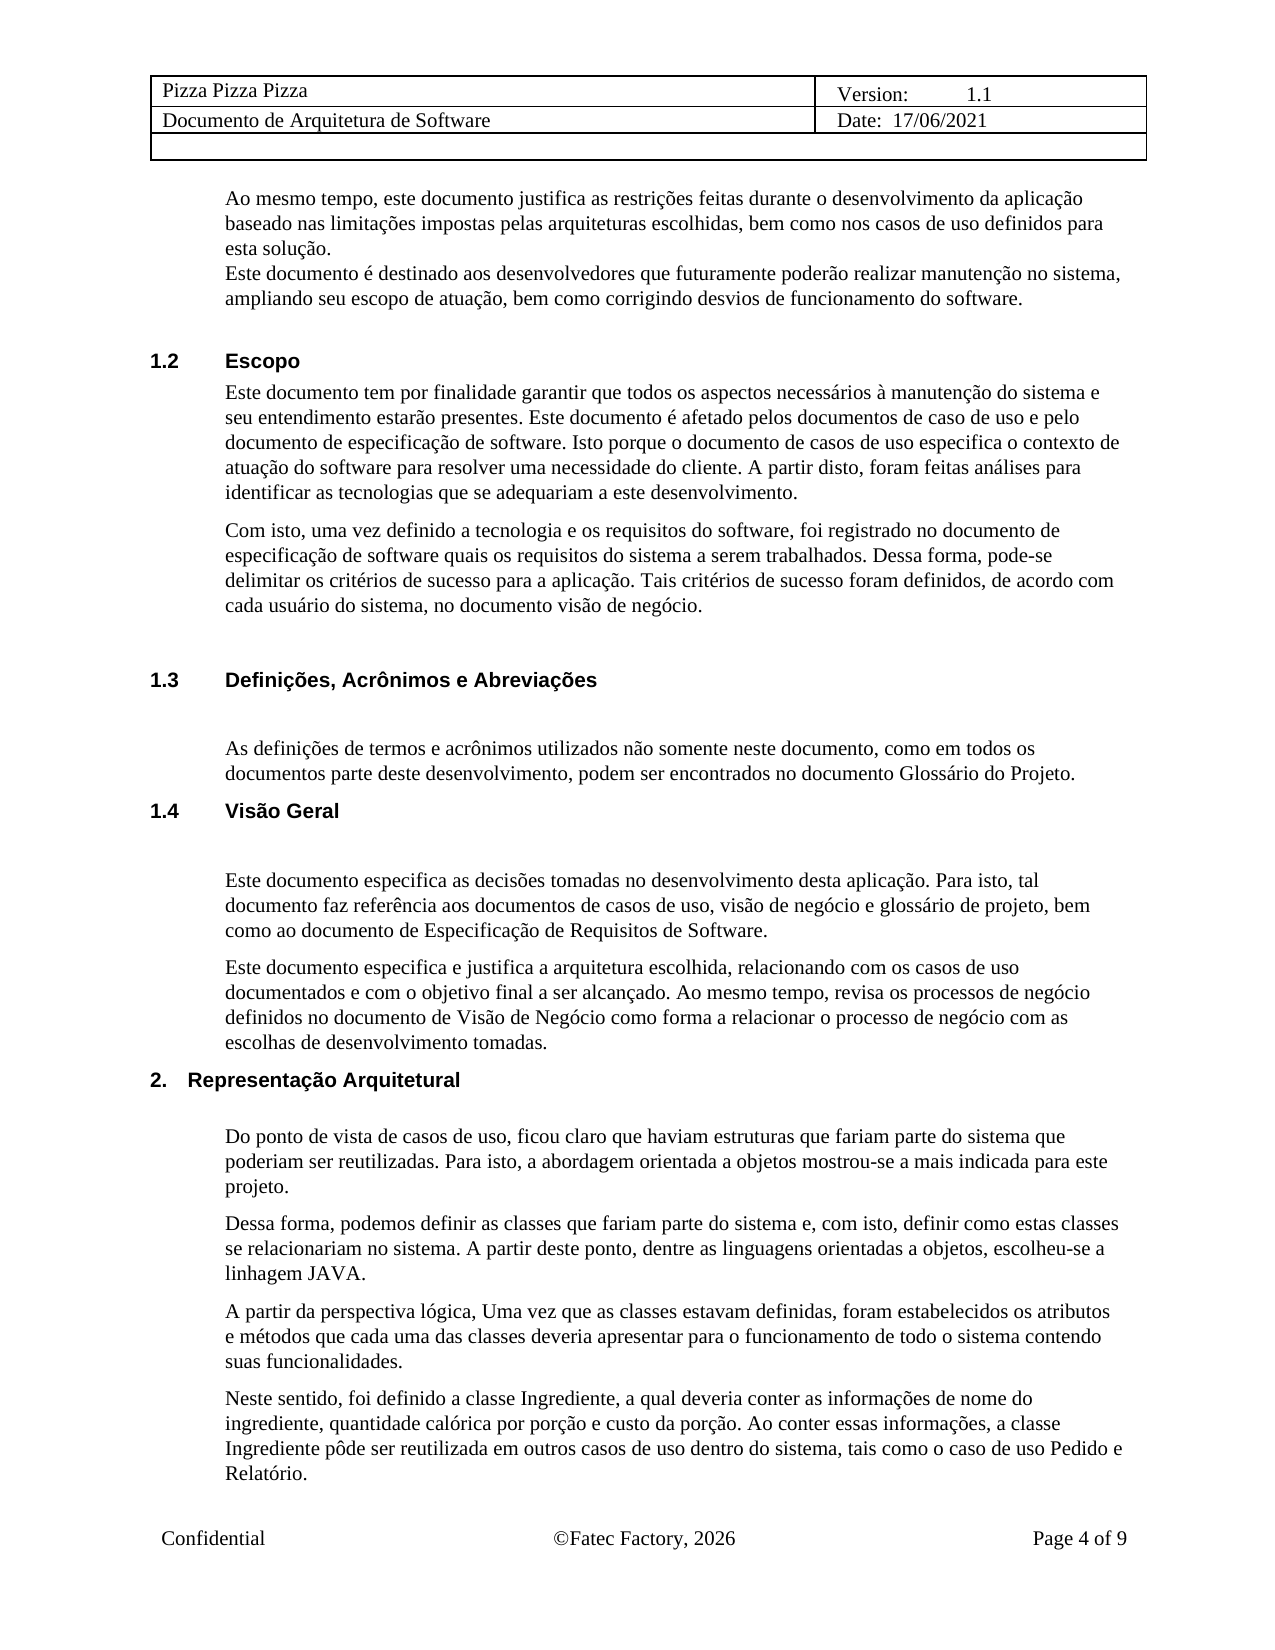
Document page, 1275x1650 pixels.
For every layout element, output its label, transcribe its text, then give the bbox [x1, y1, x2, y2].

text Este documento é destinado aos desenvolvedores que futuramente poderão realizar manutenção no sistema, ampliando seu escopo de atuação, bem como corrigindo desvios de funcionamento do software. [225, 260, 1125, 310]
text A partir da perspectiva lógica, Uma vez que as classes estavam definidas, foram estabelecidos os atributos e métodos que cada uma das classes deveria apresentar para o funcionamento de todo o sistema contendo suas funcionalidades. [225, 1298, 1125, 1373]
text Este documento tem por finalidade garantir que todos os aspectos necessários à manutenção do sistema e seu entendimento estarão presentes. Este documento é afetado pelos documentos de caso de uso e pelo documento de especificação de software. Isto porque o documento de casos de uso especifica o contexto de atuação do software para resolver uma necessidade do cliente. A partir disto, foram feitas análises para identificar as tecnologias que se adequariam a este desenvolvimento. [225, 379, 1125, 504]
text Este documento especifica as decisões tomadas no desenvolvimento desta aplicação. Para isto, tal documento faz referência aos documentos de casos de uso, visão de negócio e glossário de projeto, bem como ao documento de Especificação de Requisitos de Software. [225, 867, 1125, 942]
text Com isto, uma vez definido a tecnologia e os requisitos do software, foi registrado no documento de especificação de software quais os requisitos do sistema a serem trabalhados. Dessa forma, pode-se delimitar os critérios de sucesso para a aplicação. Tais critérios de sucesso foram definidos, de acordo com cada usuário do sistema, no documento visão de negócio. [225, 517, 1125, 617]
text Ao mesmo tempo, este documento justifica as restrições feitas durante o desenvolvimento da aplicação baseado nas limitações impostas pelas arquiteturas escolhidas, bem como nos casos de uso definidos para esta solução. [225, 185, 1125, 260]
subtitle Escopo [150, 348, 1125, 373]
text Dessa forma, podemos definir as classes que fariam parte do sistema e, com isto, definir como estas classes se relacionariam no sistema. A partir deste ponto, dentre as linguagens orientadas a objetos, escolheu-se a linhagem JAVA. [225, 1210, 1125, 1285]
subtitle Representação Arquitetural [150, 1067, 1125, 1092]
subtitle Definições, Acrônimos e Abreviações [150, 667, 1125, 692]
text Neste sentido, foi definido a classe Ingrediente, a qual deveria conter as informações de nome do ingrediente, quantidade calórica por porção e custo da porção. Ao conter essas informações, a classe Ingrediente pôde ser reutilizada em outros casos de uso dentro do sistema, tais como o caso de uso Pedido e Relatório. [225, 1385, 1125, 1485]
text Este documento especifica e justifica a arquitetura escolhida, relacionando com os casos de uso documentados e com o objetivo final a ser alcançado. Ao mesmo tempo, revisa os processos de negócio definidos no documento de Visão de Negócio como forma a relacionar o processo de negócio com as escolhas de desenvolvimento tomadas. [225, 954, 1125, 1054]
text As definições de termos e acrônimos utilizados não somente neste documento, como em todos os documentos parte deste desenvolvimento, podem ser encontrados no documento Glossário do Projeto. [225, 735, 1125, 785]
subtitle Visão Geral [150, 798, 1125, 823]
text Do ponto de vista de casos de uso, ficou claro que haviam estruturas que fariam parte do sistema que poderiam ser reutilizadas. Para isto, a abordagem orientada a objetos mostrou-se a mais indicada para este projeto. [225, 1123, 1125, 1198]
